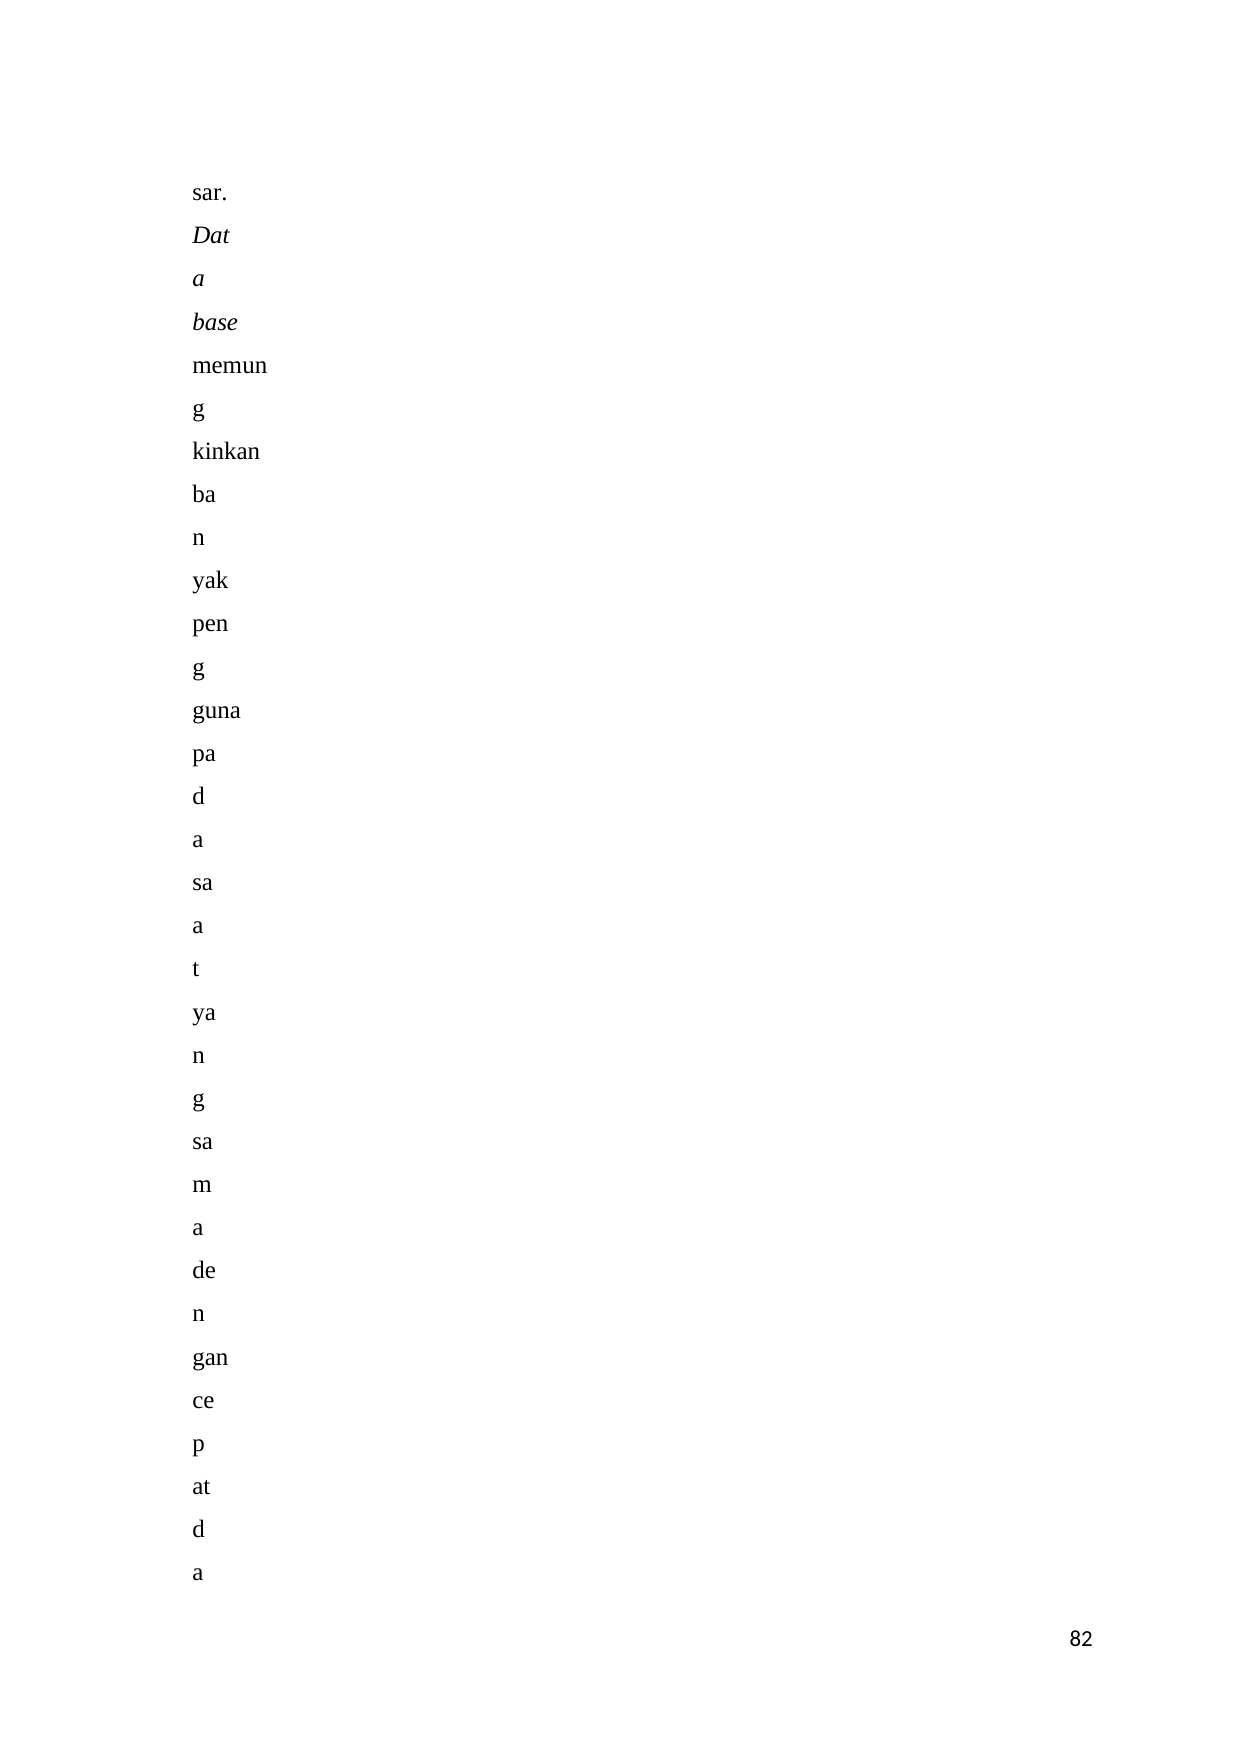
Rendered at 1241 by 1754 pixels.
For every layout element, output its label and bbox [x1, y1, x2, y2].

text [192, 177, 1093, 1586]
